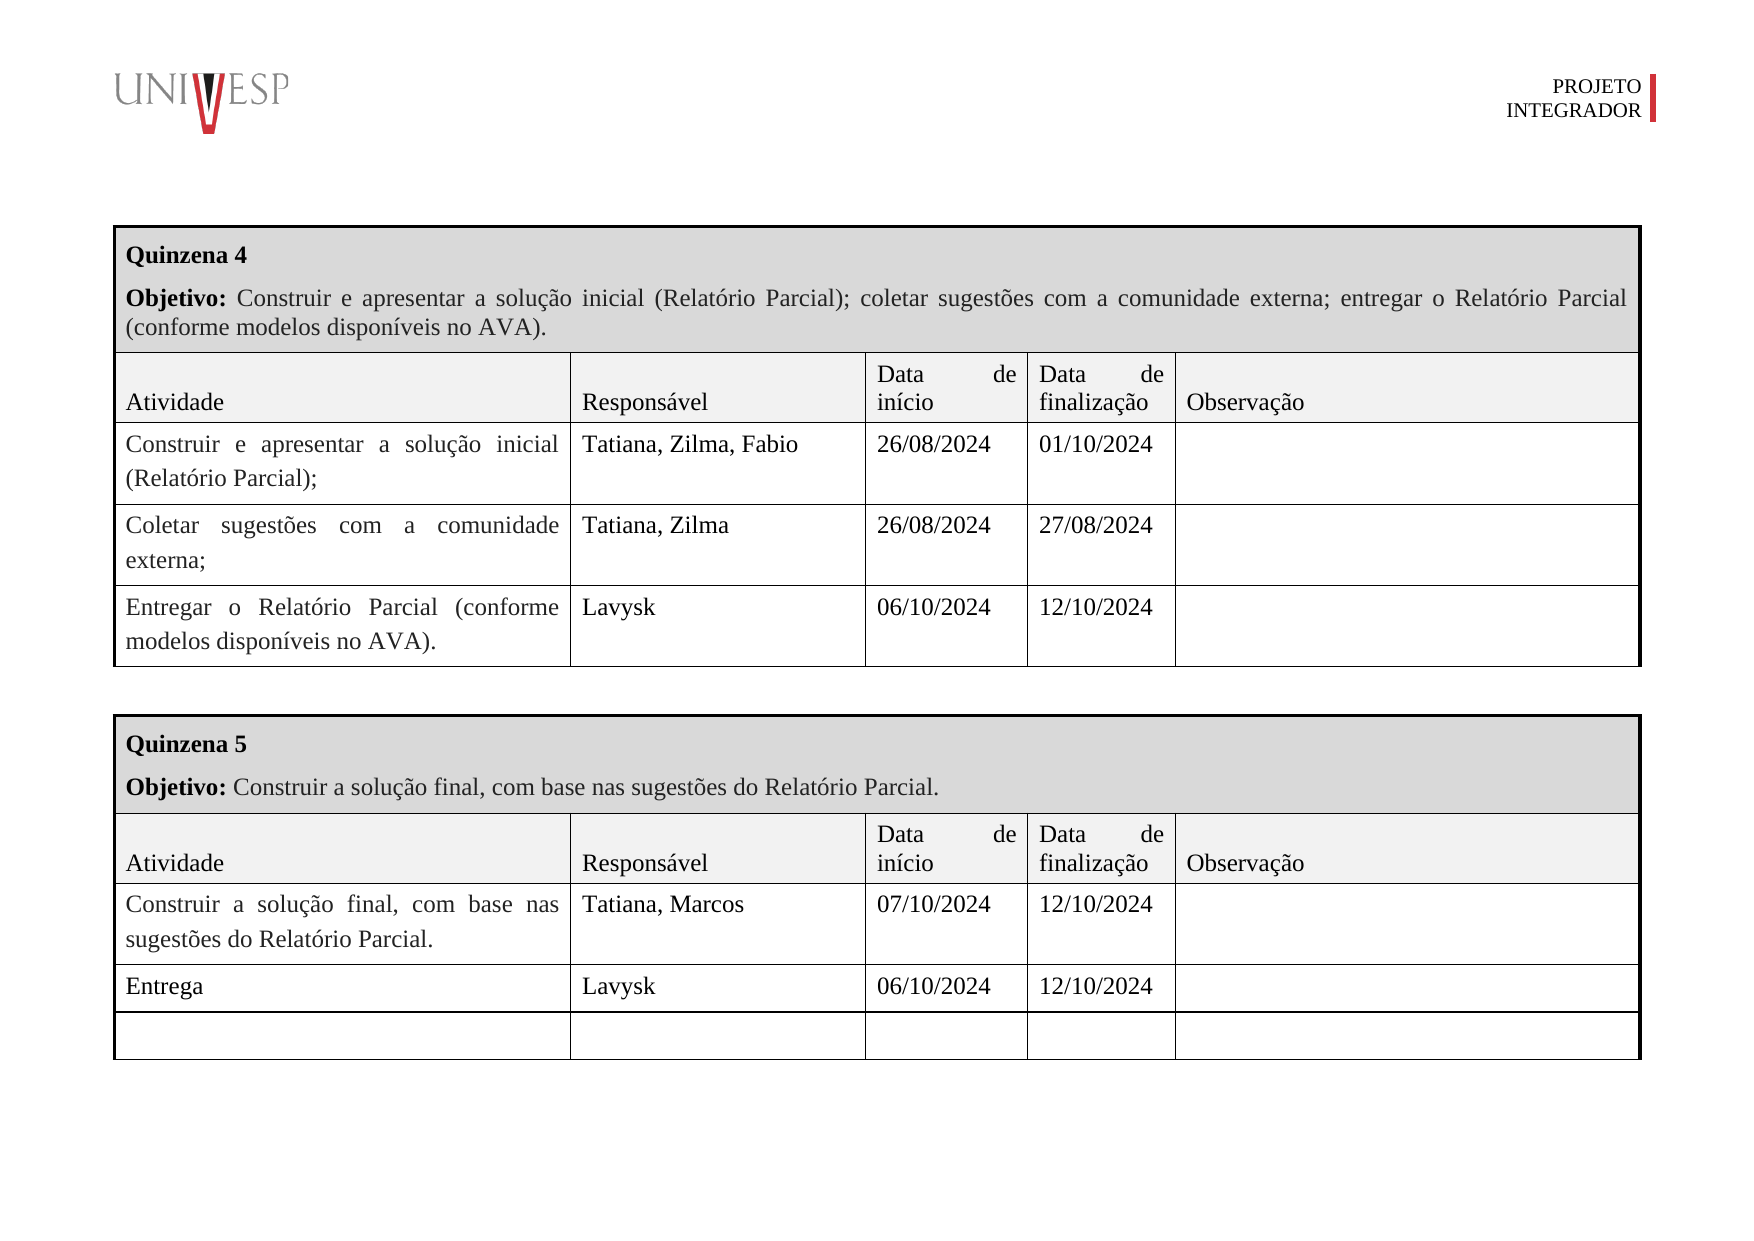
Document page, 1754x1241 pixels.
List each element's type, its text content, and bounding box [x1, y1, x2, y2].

table_cell 12/10/2024 [1028, 586, 1175, 666]
table_cell Construir e apresentar a solução inicial (Relatório Parcial); [116, 423, 570, 503]
table_cell Coletar sugestões com a comunidade externa; [116, 505, 570, 585]
table_cell Entrega [116, 965, 570, 1011]
table_cell 12/10/2024 [1028, 884, 1175, 964]
table_cell Construir a solução final, com base nas sugestões do Relatório Parcial. [116, 884, 570, 964]
table_cell Observação [1176, 814, 1638, 883]
table_cell [1176, 884, 1638, 964]
table_cell Observação [1176, 353, 1638, 422]
table_cell [1176, 423, 1638, 503]
table_cell Tatiana, Marcos [571, 884, 865, 964]
table_cell [571, 1013, 865, 1059]
table_cell Atividade [116, 814, 570, 883]
table_cell [866, 1013, 1027, 1059]
table_cell 26/08/2024 [866, 423, 1027, 503]
table_cell Data de início [866, 814, 1027, 883]
table_cell Atividade [116, 353, 570, 422]
table_header Quinzena 5 Objetivo: Construir a solução final, com base nas sugestões do Relatório Parcial. [116, 717, 1638, 813]
table_cell Data de início [866, 353, 1027, 422]
table_cell Responsável [571, 814, 865, 883]
table_cell 06/10/2024 [866, 586, 1027, 666]
table_cell 07/10/2024 [866, 884, 1027, 964]
picture [114, 73, 289, 134]
table_cell Tatiana, Zilma [571, 505, 865, 585]
table_cell Data de finalização [1028, 353, 1175, 422]
table_cell Lavysk [571, 586, 865, 666]
table_cell Tatiana, Zilma, Fabio [571, 423, 865, 503]
table_cell [1176, 1013, 1638, 1059]
table_cell [1176, 965, 1638, 1011]
table_cell Lavysk [571, 965, 865, 1011]
table_cell 26/08/2024 [866, 505, 1027, 585]
table_cell [116, 1013, 570, 1059]
table_cell [1176, 586, 1638, 666]
table_cell Entregar o Relatório Parcial (conforme modelos disponíveis no AVA). [116, 586, 570, 666]
table_cell 06/10/2024 [866, 965, 1027, 1011]
table_cell 12/10/2024 [1028, 965, 1175, 1011]
table_cell 01/10/2024 [1028, 423, 1175, 503]
table_cell [1176, 505, 1638, 585]
table_header Quinzena 4 Objetivo: Construir e apresentar a solução inicial (Relatório Parcial); coletar sugestões com a comunidade externa; entregar o Relatório Parcial (conforme modelos disponíveis no AVA). [116, 228, 1638, 352]
table_cell Data de finalização [1028, 814, 1175, 883]
table_cell [1028, 1013, 1175, 1059]
table_cell 27/08/2024 [1028, 505, 1175, 585]
table_cell Responsável [571, 353, 865, 422]
